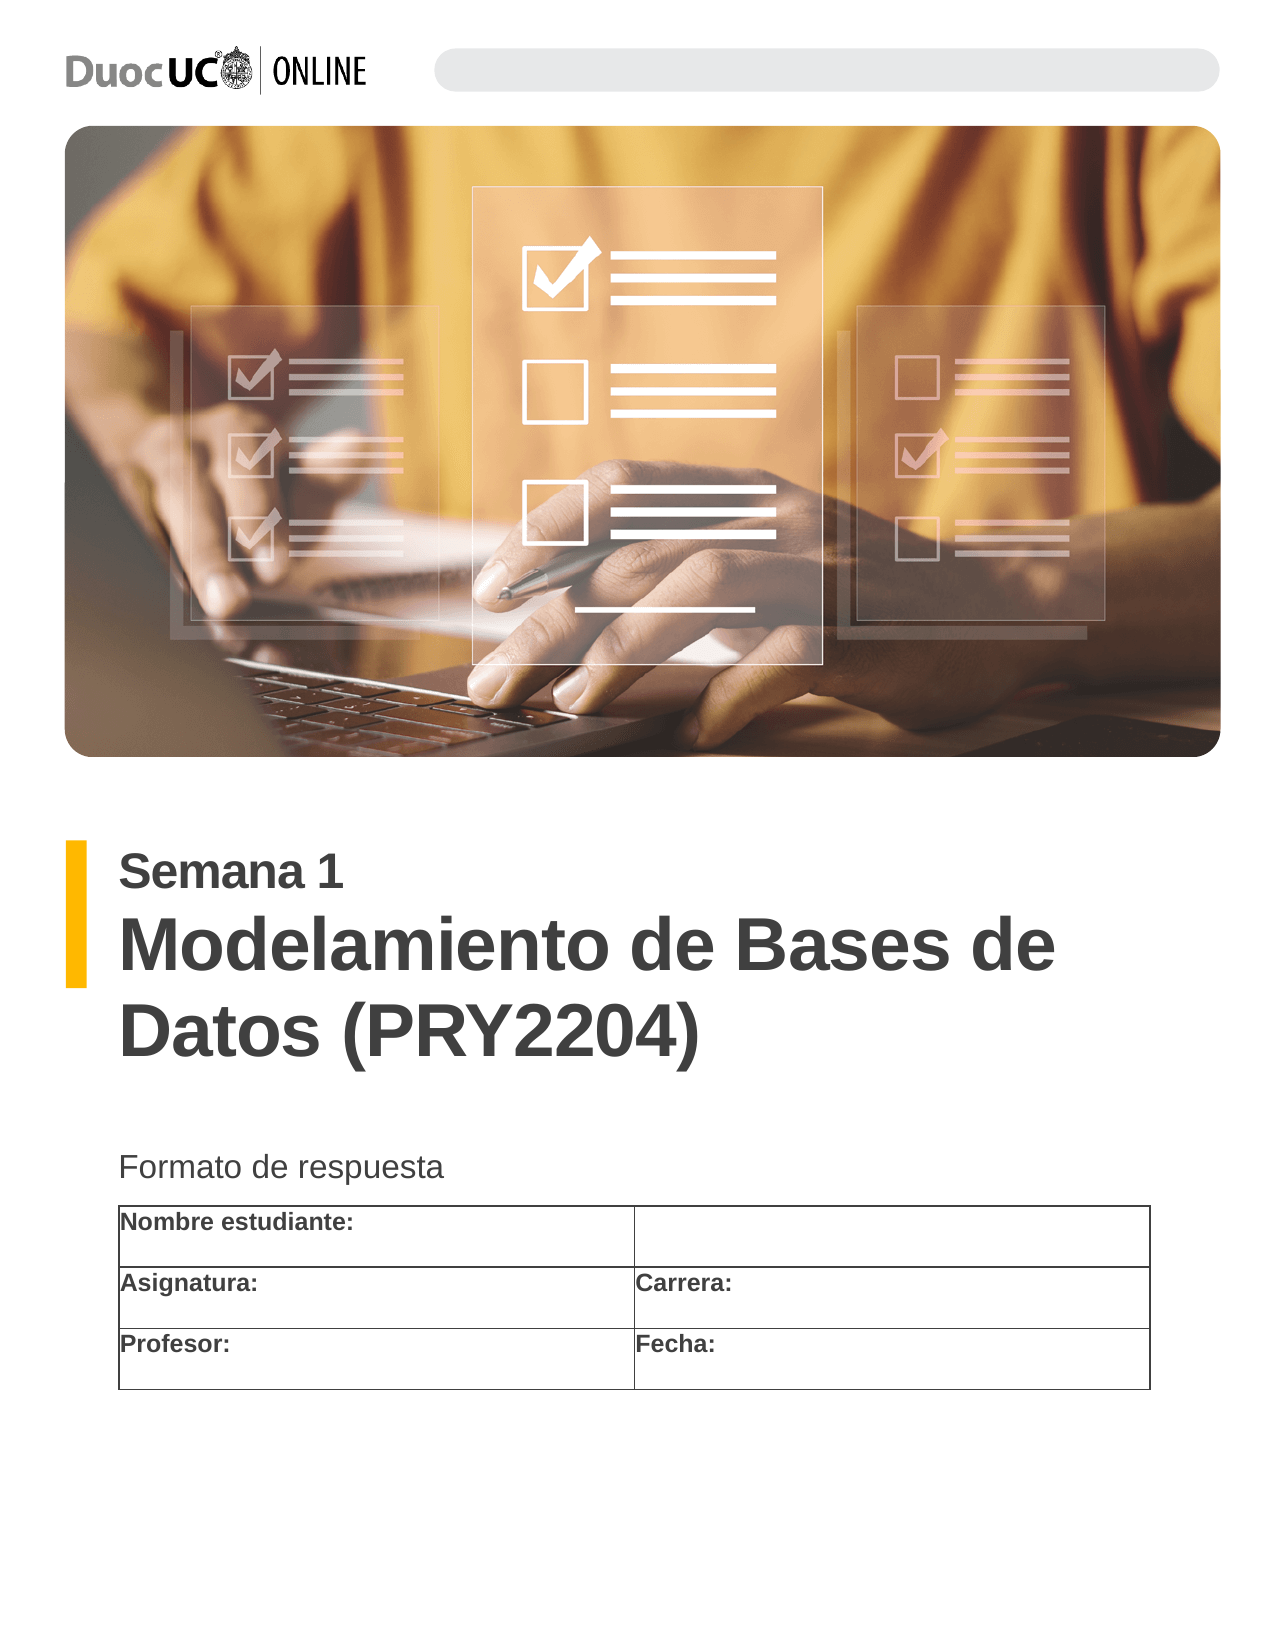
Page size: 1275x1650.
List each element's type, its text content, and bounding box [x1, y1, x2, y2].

picture [46, 20, 386, 113]
text Formato de respuesta [118, 1147, 1152, 1185]
text Modelamiento de Bases de Datos (PRY2204) [118, 899, 1152, 1072]
table_cell Profesor: [120, 1329, 634, 1389]
table_header Nombre estudiante: [120, 1207, 634, 1266]
table_cell Fecha: [635, 1329, 1149, 1389]
picture [64, 125, 1221, 757]
text Semana 1 [118, 842, 1152, 899]
table_cell Carrera: [635, 1268, 1149, 1327]
table_cell Asignatura: [120, 1268, 634, 1327]
table_header [635, 1207, 1149, 1266]
